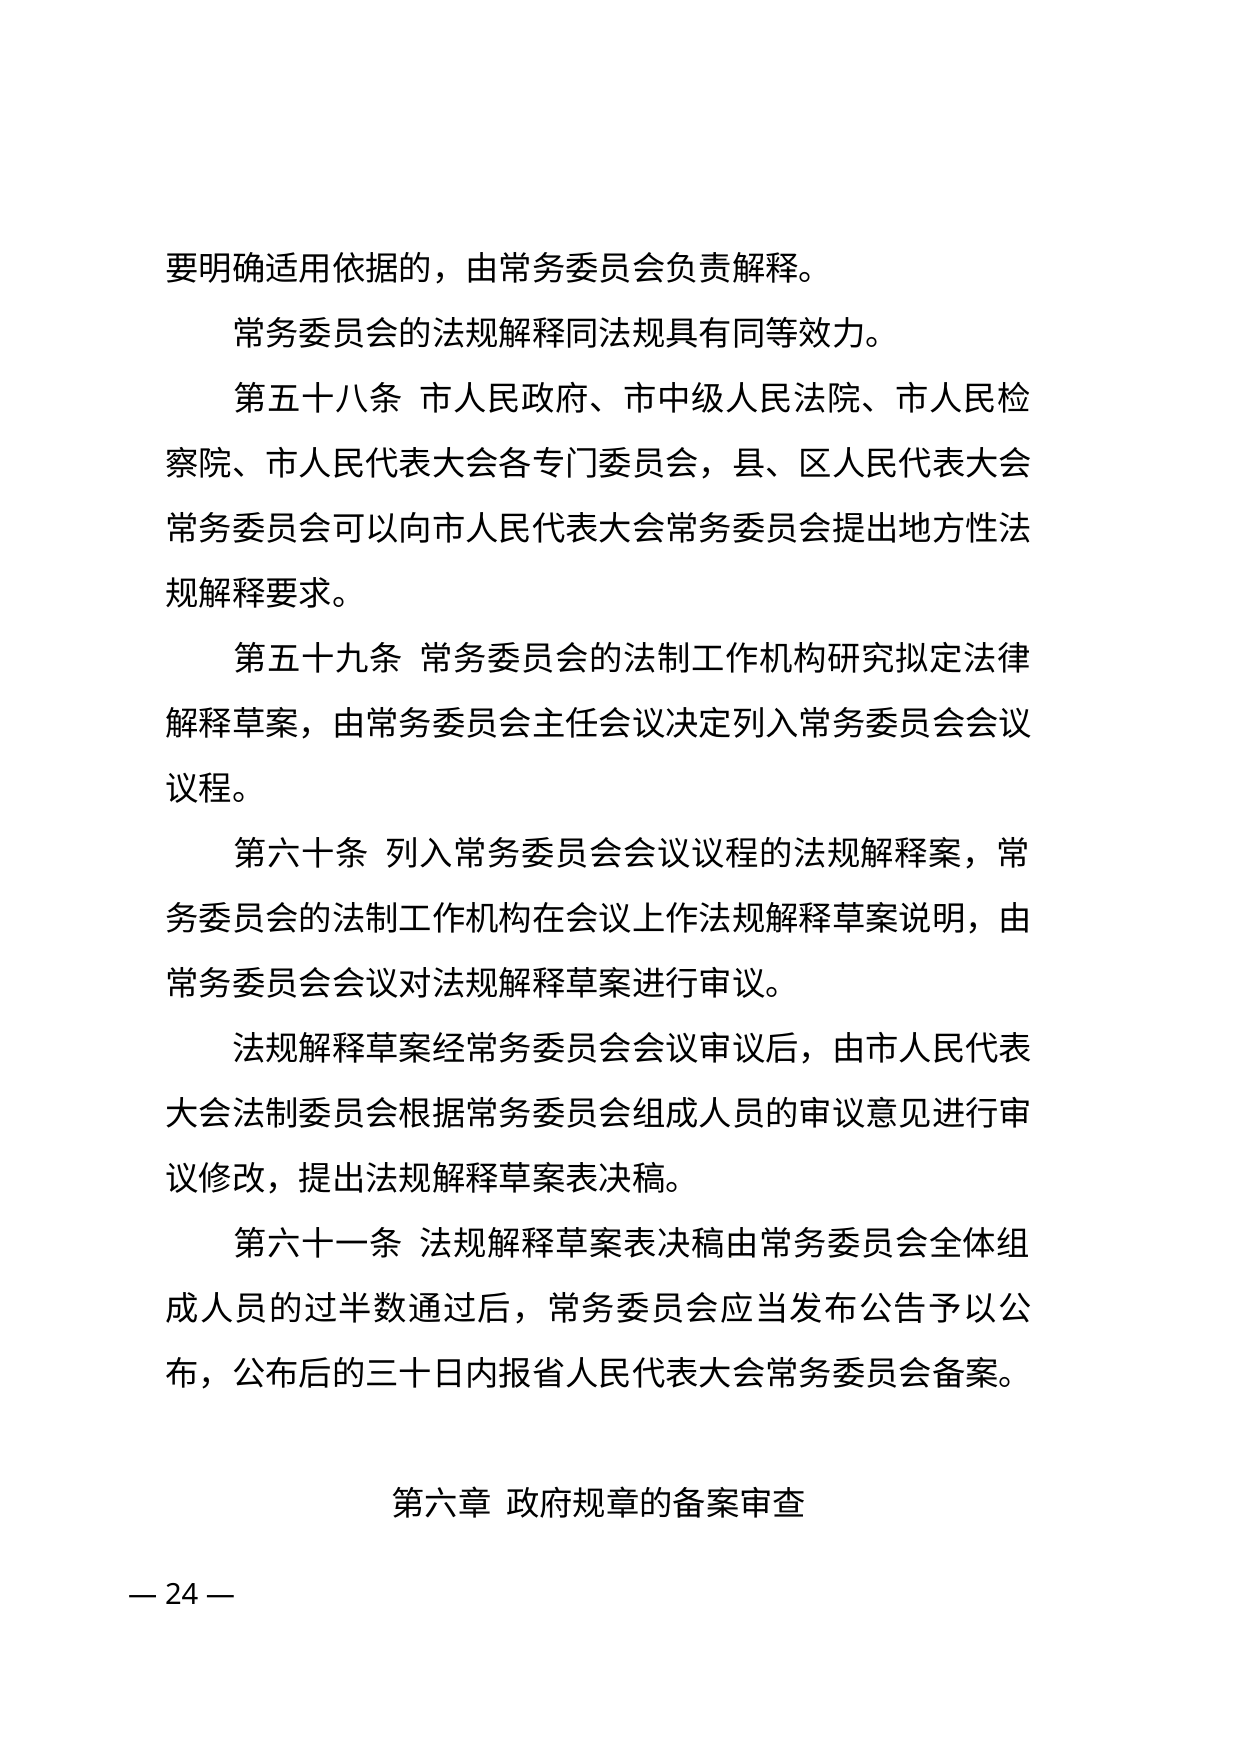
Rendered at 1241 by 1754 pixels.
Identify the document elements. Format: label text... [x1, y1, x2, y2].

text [165, 233, 1032, 298]
text 第六十条 列入常务委员会会议议程的法规解释案，常务委员会的法制工作机构在会议上作法规解释草案说明，由常务委员会会议对法规解释草案进行审议。 [165, 818, 1032, 1013]
text 第五十八条 市人民政府、市中级人民法院、市人民检察院、市人民代表大会各专门委员会，县、区人民代表大会常务委员会可以向市人民代表大会常务委员会提出地方性法规解释要求。 [165, 363, 1032, 623]
text 常务委员会的法规解释同法规具有同等效力。 [165, 298, 1032, 363]
text 第六十一条 法规解释草案表决稿由常务委员会全体组成人员的过半数通过后，常务委员会应当发布公告予以公布，公布后的三十日内报省人民代表大会常务委员会备案。 [165, 1208, 1032, 1403]
text 第五十九条 常务委员会的法制工作机构研究拟定法律解释草案，由常务委员会主任会议决定列入常务委员会会议议程。 [165, 623, 1032, 818]
text 第六章 政府规章的备案审查 [165, 1468, 1032, 1533]
text 法规解释草案经常务委员会会议审议后，由市人民代表大会法制委员会根据常务委员会组成人员的审议意见进行审议修改，提出法规解释草案表决稿。 [165, 1013, 1032, 1208]
